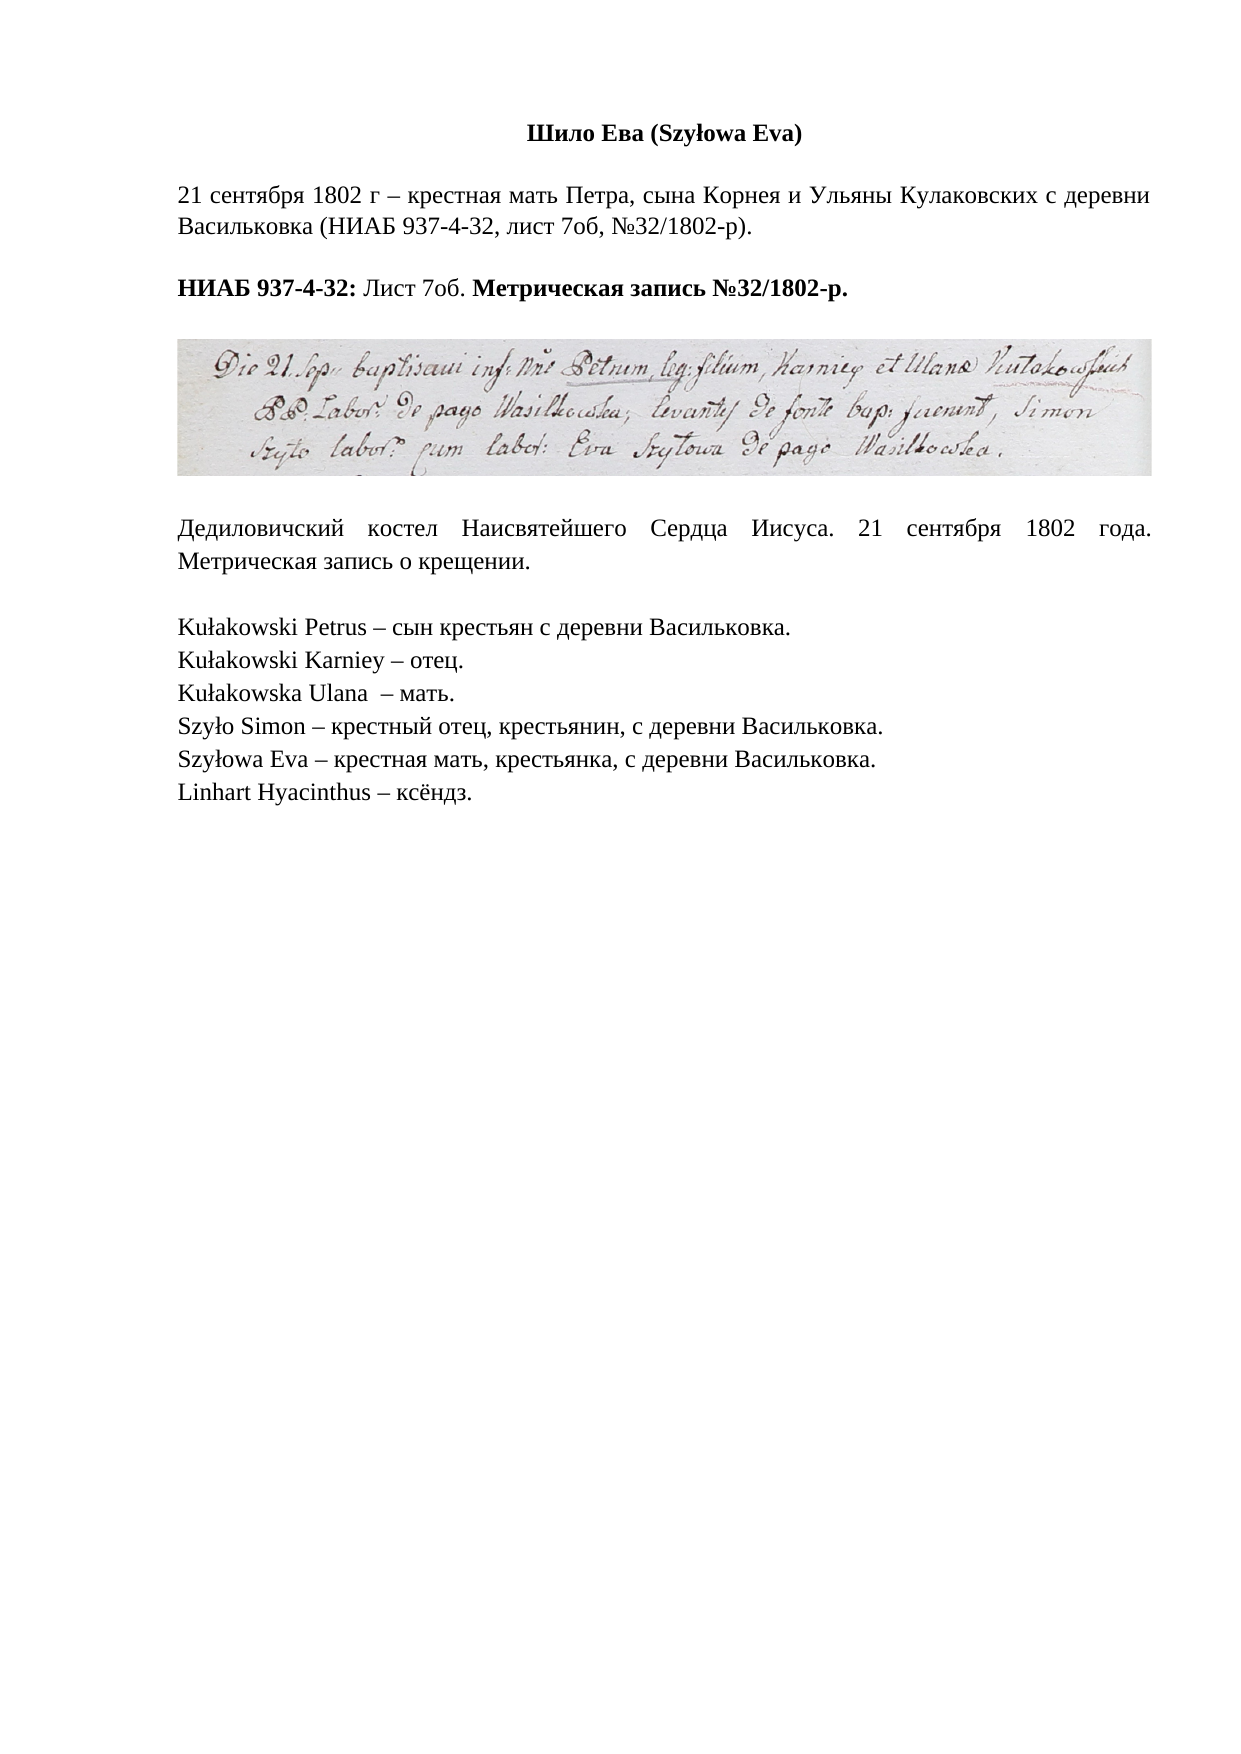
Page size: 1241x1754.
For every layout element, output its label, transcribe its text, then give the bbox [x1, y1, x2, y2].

text Linhart Hyacinthus – ксёндз. [177, 777, 1152, 806]
text Kułakowska Ulana – мать. [177, 678, 1152, 707]
picture [177, 339, 1152, 476]
text 21 сентября 1802 г – крестная мать Петра, сына Корнея и Ульяны Кулаковских с деревни Васильковка (НИАБ 937-4-32, лист 7об, №32/1802-р). [177, 180, 1152, 240]
text НИАБ 937-4-32: Лист 7об. Метрическая запись №32/1802-р. [177, 273, 1152, 302]
text Szyło Simon – крестный отец, крестьянин, с деревни Васильковка. [177, 711, 1152, 739]
text Дедиловичский костел Наисвятейшего Сердца Иисуса. 21 сентября 1802 года. Метрическая запись о крещении. [177, 513, 1152, 574]
text Szyłowa Eva – крестная мать, крестьянка, с деревни Васильковка. [177, 744, 1152, 773]
text Шило Ева (Szyłowa Eva) [177, 118, 1152, 147]
text Kułakowski Karniey – отец. [177, 645, 1152, 673]
text Kułakowski Petrus – сын крестьян с деревни Васильковка. [177, 612, 1152, 641]
